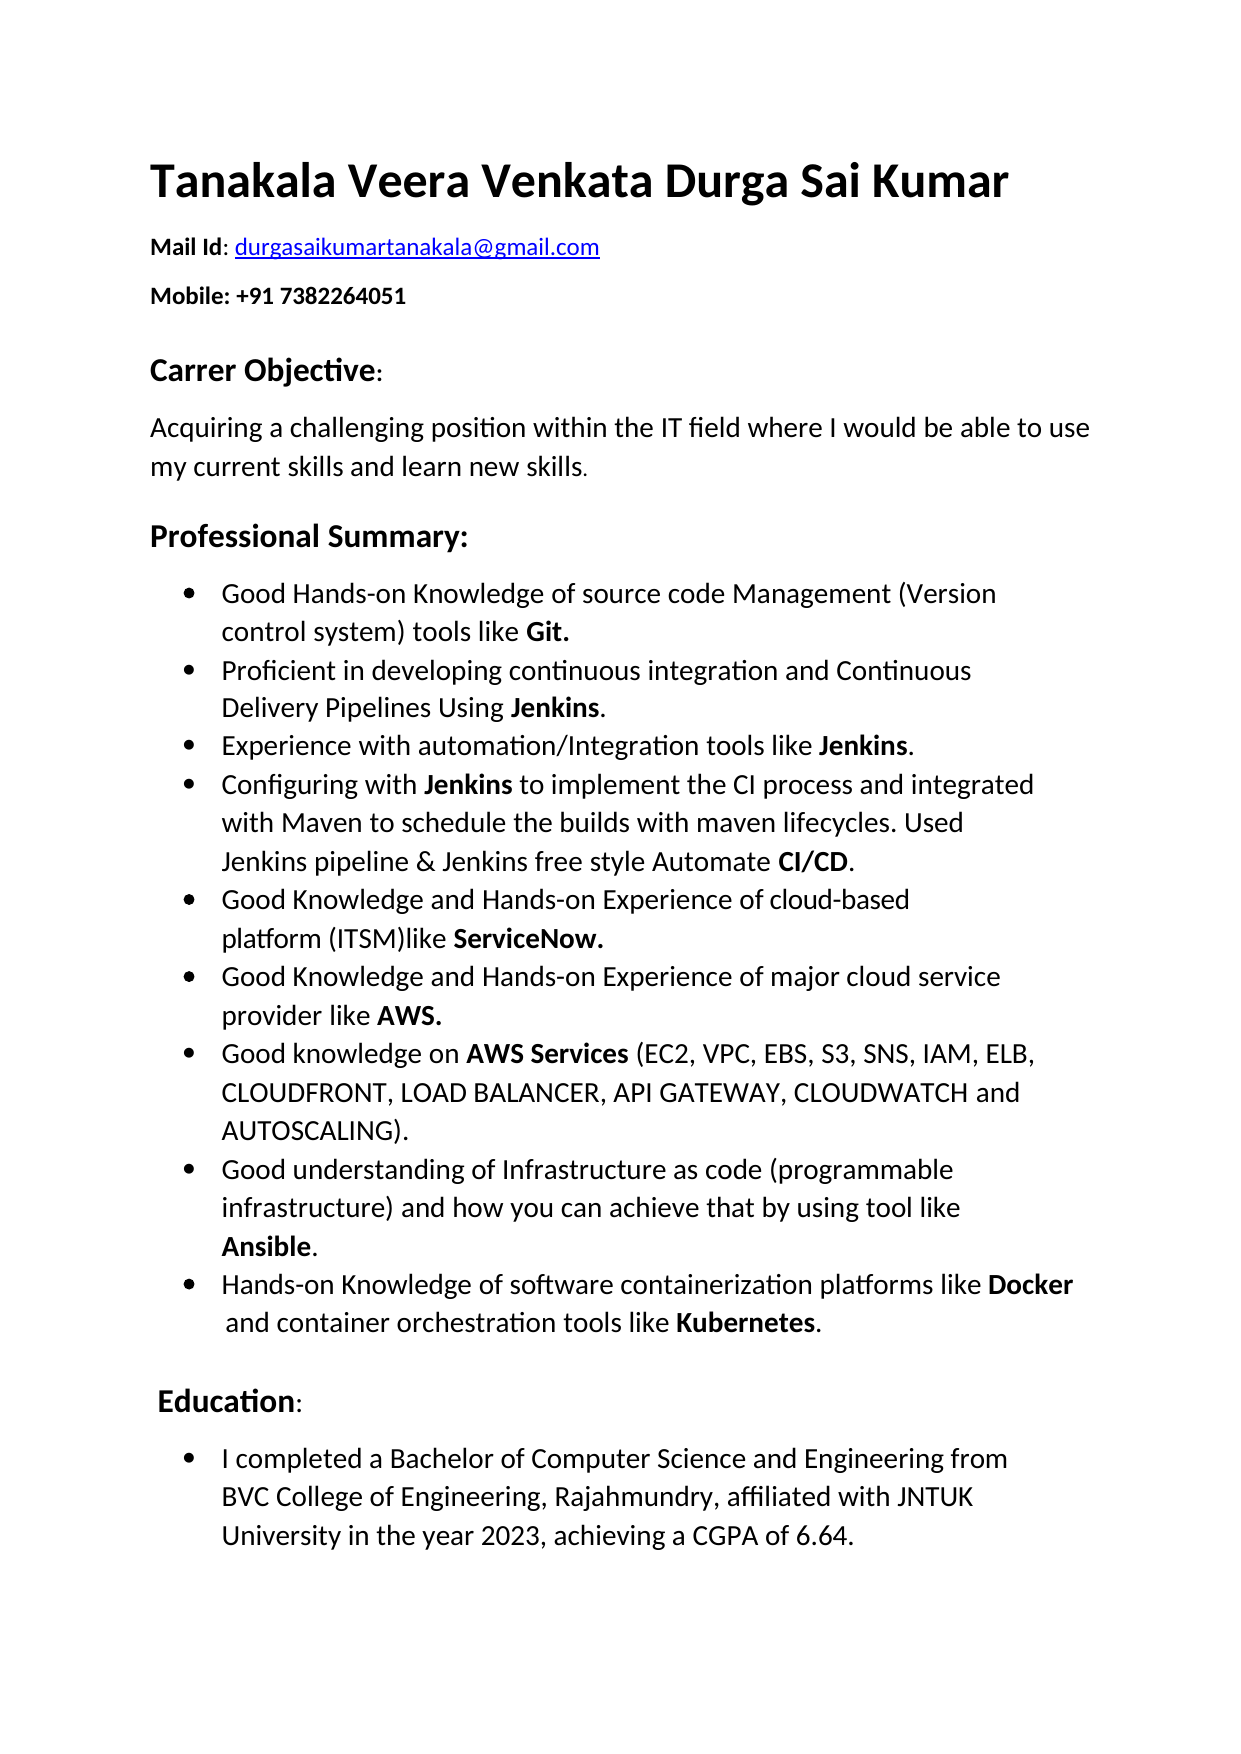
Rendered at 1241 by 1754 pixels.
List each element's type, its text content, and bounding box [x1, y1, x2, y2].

list Good Knowledge and Hands-on Experience of major cloud service provider like AWS. [184, 958, 1003, 1033]
list Good knowledge on AWS Services (EC2, VPC, EBS, S3, SNS, IAM, ELB, CLOUDFRONT, LOAD BALANCER, API GATEWAY, CLOUDWATCH and AUTOSCALING). [184, 1035, 1037, 1148]
list Good understanding of Infrastructure as code (programmable infrastructure) and how you can achieve that by using tool like Ansible. [184, 1151, 1064, 1263]
text Acquiring a challenging position within the IT field where I would be able to use my current skills and learn new skills. [150, 409, 1098, 483]
text and container orchestration tools like Kubernetes. [225, 1304, 1098, 1340]
list I completed a Bachelor of Computer Science and Engineering from BVC College of Engineering, Rajahmundry, affiliated with JNTUK University in the year 2023, achieving a CGPA of 6.64. [184, 1440, 1037, 1552]
subtitle Carrer Objective: [150, 349, 1098, 390]
list Experience with automation/Integration tools like Jenkins. [184, 727, 1098, 763]
list Good Hands-on Knowledge of source code Management (Version control system) tools like Git. [184, 575, 1087, 649]
subtitle Professional Summary: [150, 515, 1098, 556]
subtitle Education: [157, 1380, 1098, 1421]
list Configuring with Jenkins to implement the CI process and integrated with Maven to schedule the builds with maven lifecycles. Used Jenkins pipeline & Jenkins free style Automate CI/CD. [184, 766, 1056, 878]
list Hands-on Knowledge of software containerization platforms like Docker [184, 1266, 1098, 1302]
list Proficient in developing continuous integration and Continuous Delivery Pipelines Using Jenkins. [184, 652, 1074, 725]
title Tanakala Veera Venkata Durga Sai Kumar [150, 150, 1098, 209]
text Mobile: +91 7382264051 [150, 280, 1098, 311]
text Mail Id: durgasaikumartanakala@gmail.com [150, 231, 1098, 261]
list Good Knowledge and Hands-on Experience of cloud-based platform (ITSM)like ServiceNow. [184, 881, 1003, 956]
